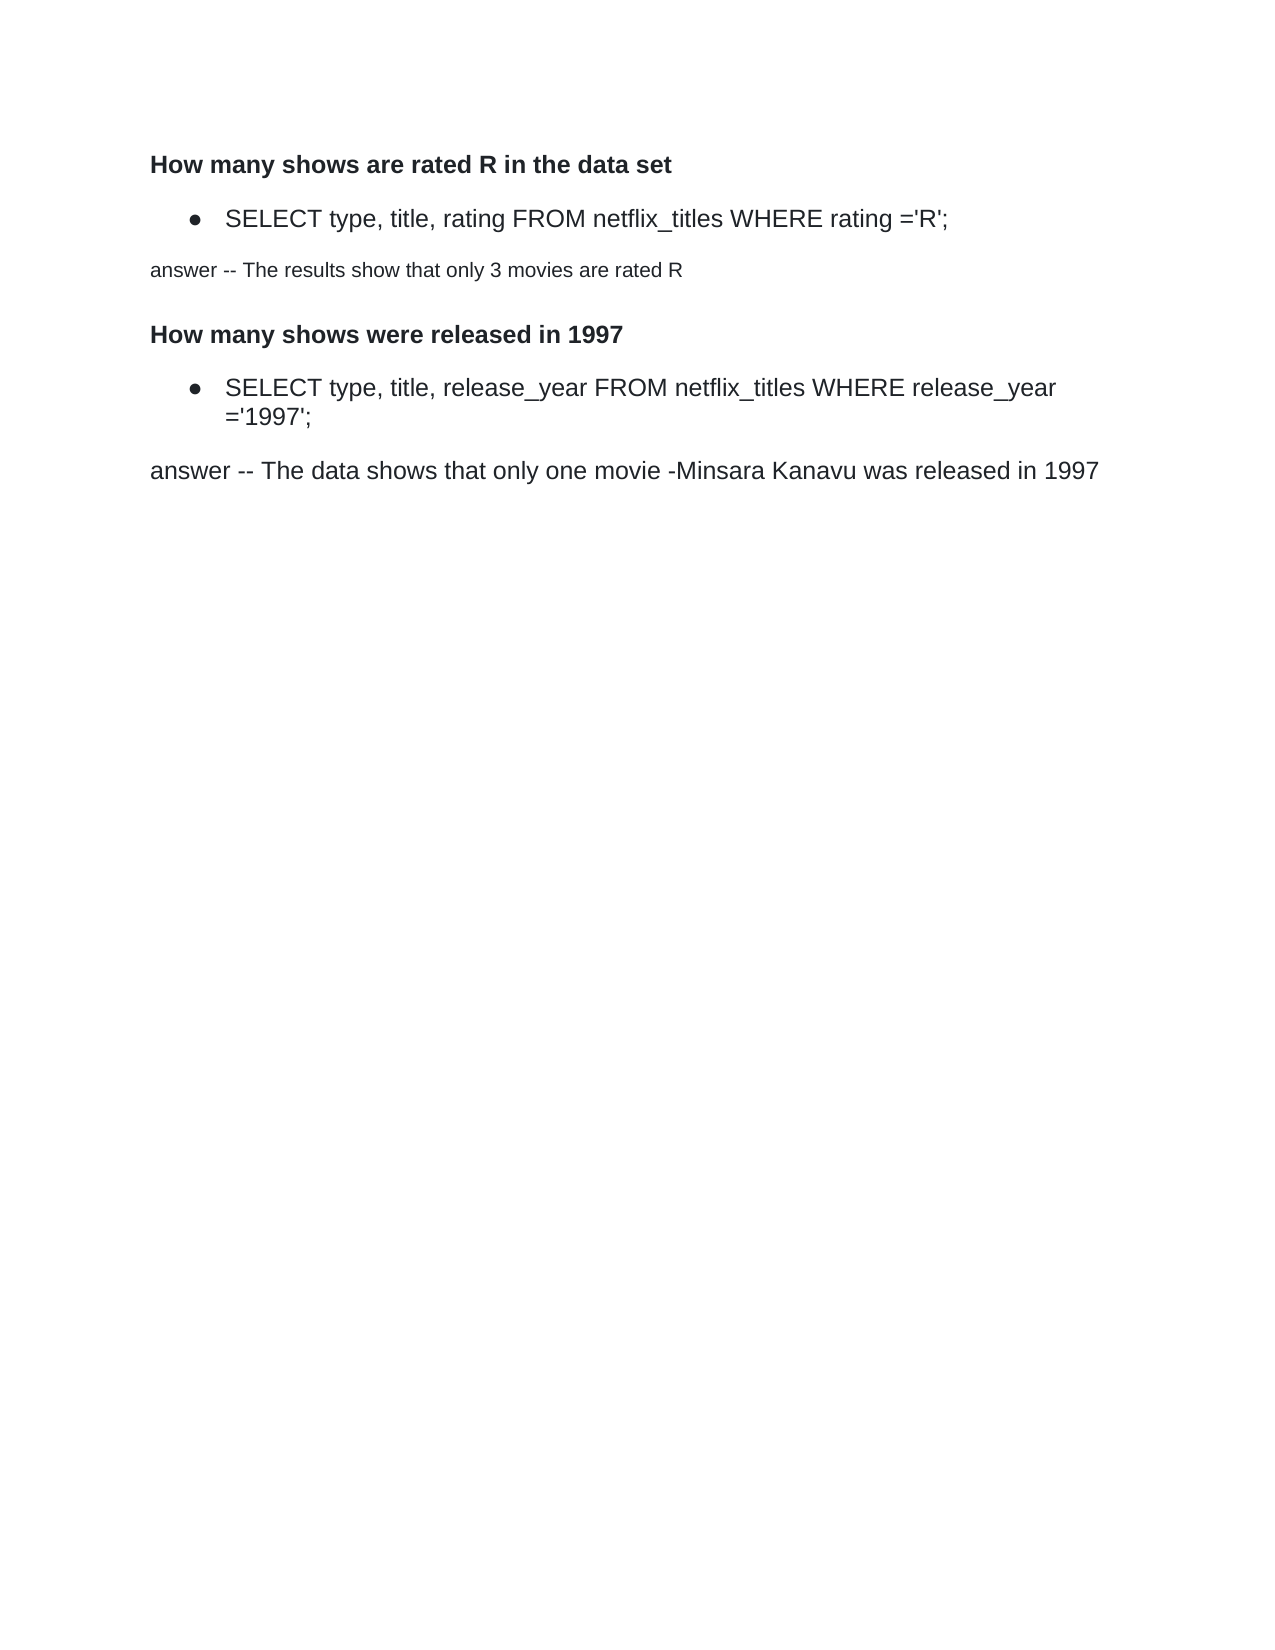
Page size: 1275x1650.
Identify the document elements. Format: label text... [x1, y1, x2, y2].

text How many shows are rated R in the data set [150, 150, 1125, 179]
text How many shows were released in 1997 [150, 320, 1125, 348]
text answer -- The results show that only 3 movies are rated R [150, 257, 1125, 281]
list SELECT type, title, rating FROM netflix_titles WHERE rating ='R'; [187, 204, 1125, 232]
list SELECT type, title, release_year FROM netflix_titles WHERE release_year ='1997'; [187, 373, 1125, 431]
text answer -- The data shows that only one movie -Minsara Kanavu was released in 1997 [150, 456, 1125, 485]
